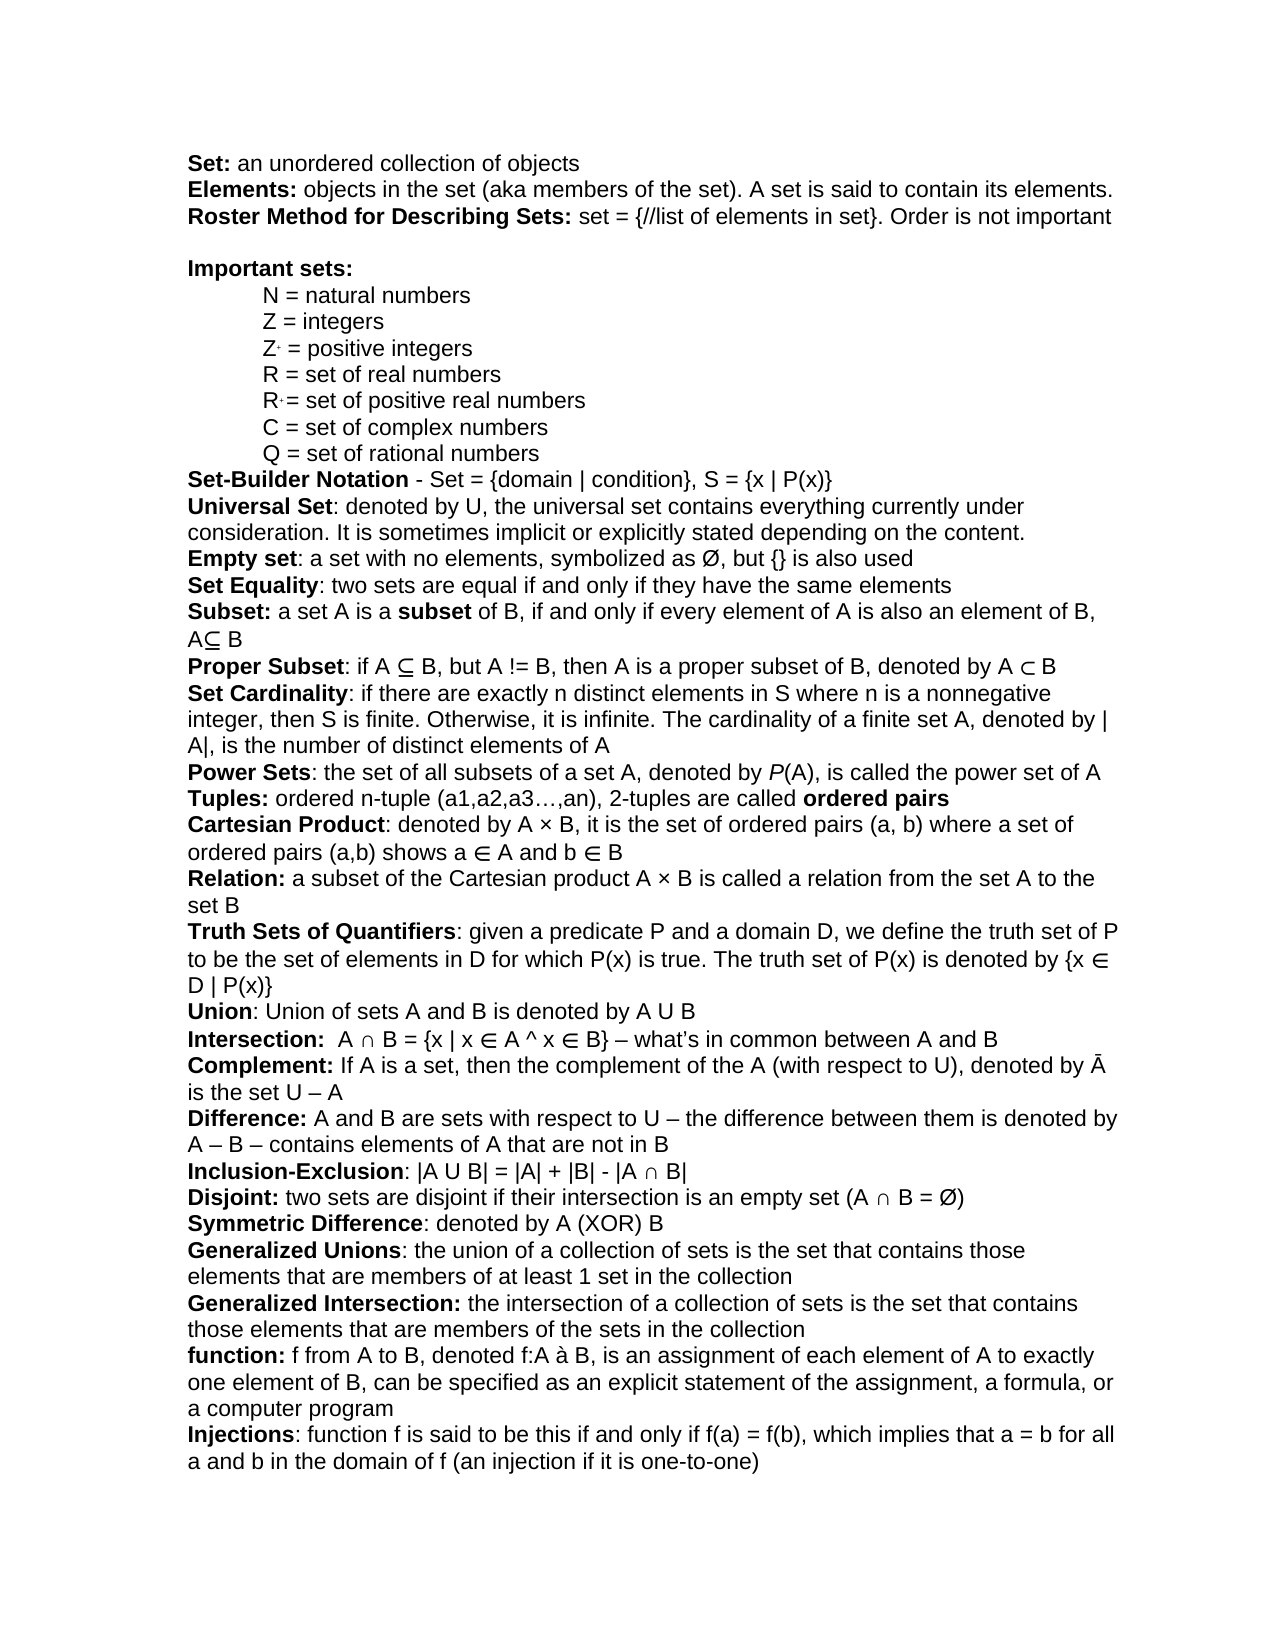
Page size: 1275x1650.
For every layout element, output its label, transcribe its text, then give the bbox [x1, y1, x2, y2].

text Proper Subset: if A ⊆ B, but A != B, then A is a proper subset of B, denoted by A ⊂ B [187, 652, 1125, 679]
text R = set of real numbers [262, 361, 1125, 387]
text Universal Set: denoted by U, the universal set contains everything currently under consideration. It is sometimes implicit or explicitly stated depending on the content. [187, 493, 1125, 545]
text Generalized Intersection: the intersection of a collection of sets is the set that contains those elements that are members of the sets in the collection [187, 1289, 1125, 1342]
text Relation: a subset of the Cartesian product A × B is called a relation from the set A to the set B [187, 865, 1125, 918]
text Symmetric Difference: denoted by A (XOR) B [187, 1210, 1125, 1237]
text Intersection: A ∩ B = {x | x ∈ A ^ x ∈ B} – what’s in common between A and B [187, 1025, 1125, 1052]
text Truth Sets of Quantifiers: given a predicate P and a domain D, we define the truth set of P to be the set of elements in D for which P(x) is true. The truth set of P(x) is denoted by {x ∈ D | P(x)} [187, 918, 1125, 998]
text Cartesian Product: denoted by A × B, it is the set of ordered pairs (a, b) where a set of ordered pairs (a,b) shows a ∈ A and b ∈ B [187, 811, 1125, 865]
text N = natural numbers [262, 282, 1125, 308]
text Z+ = positive integers [262, 334, 1125, 361]
text function: f from A to B, denoted f:A à B, is an assignment of each element of A to exactly one element of B, can be specified as an explicit statement of the assignment, a formula, or a computer program [187, 1342, 1125, 1421]
text Set: an unordered collection of objects [187, 150, 1125, 176]
text Difference: A and B are sets with respect to U – the difference between them is denoted by A – B – contains elements of A that are not in B [187, 1105, 1125, 1158]
text Disjoint: two sets are disjoint if their intersection is an empty set (A ∩ B = Ø) [187, 1184, 1125, 1210]
text Complement: If A is a set, then the complement of the A (with respect to U), denoted by Ā is the set U – A [187, 1052, 1125, 1105]
text Generalized Unions: the union of a collection of sets is the set that contains those elements that are members of at least 1 set in the collection [187, 1237, 1125, 1289]
text Injections: function f is said to be this if and only if f(a) = f(b), which implies that a = b for all a and b in the domain of f (an injection if it is one-to-one) [187, 1421, 1125, 1474]
text Union: Union of sets A and B is denoted by A U B [187, 998, 1125, 1025]
text R+ = set of positive real numbers [262, 387, 1125, 413]
text C = set of complex numbers [262, 413, 1125, 440]
text Z = integers [262, 308, 1125, 334]
text Elements: objects in the set (aka members of the set). A set is said to contain its elements. [187, 176, 1125, 203]
text Empty set: a set with no elements, symbolized as Ø, but {} is also used [187, 545, 1125, 572]
text Important sets: [187, 255, 1125, 282]
text Set Cardinality: if there are exactly n distinct elements in S where n is a nonnegative integer, then S is finite. Otherwise, it is infinite. The cardinality of a finite set A, denoted by |A|, is the number of distinct elements of A [187, 679, 1125, 759]
text Inclusion-Exclusion: |A U B| = |A| + |B| - |A ∩ B| [187, 1158, 1125, 1184]
text Set Equality: two sets are equal if and only if they have the same elements [187, 572, 1125, 598]
text Power Sets: the set of all subsets of a set A, denoted by P(A), is called the power set of A [187, 759, 1125, 785]
text Set-Builder Notation - Set = {domain | condition}, S = {x | P(x)} [187, 466, 1125, 493]
text Tuples: ordered n-tuple (a1,a2,a3…,an), 2-tuples are called ordered pairs [187, 785, 1125, 811]
text Q = set of rational numbers [262, 440, 1125, 466]
text Roster Method for Describing Sets: set = {//list of elements in set}. Order is not important [187, 203, 1125, 255]
text Subset: a set A is a subset of B, if and only if every element of A is also an element of B, A⊆ B [187, 598, 1125, 652]
